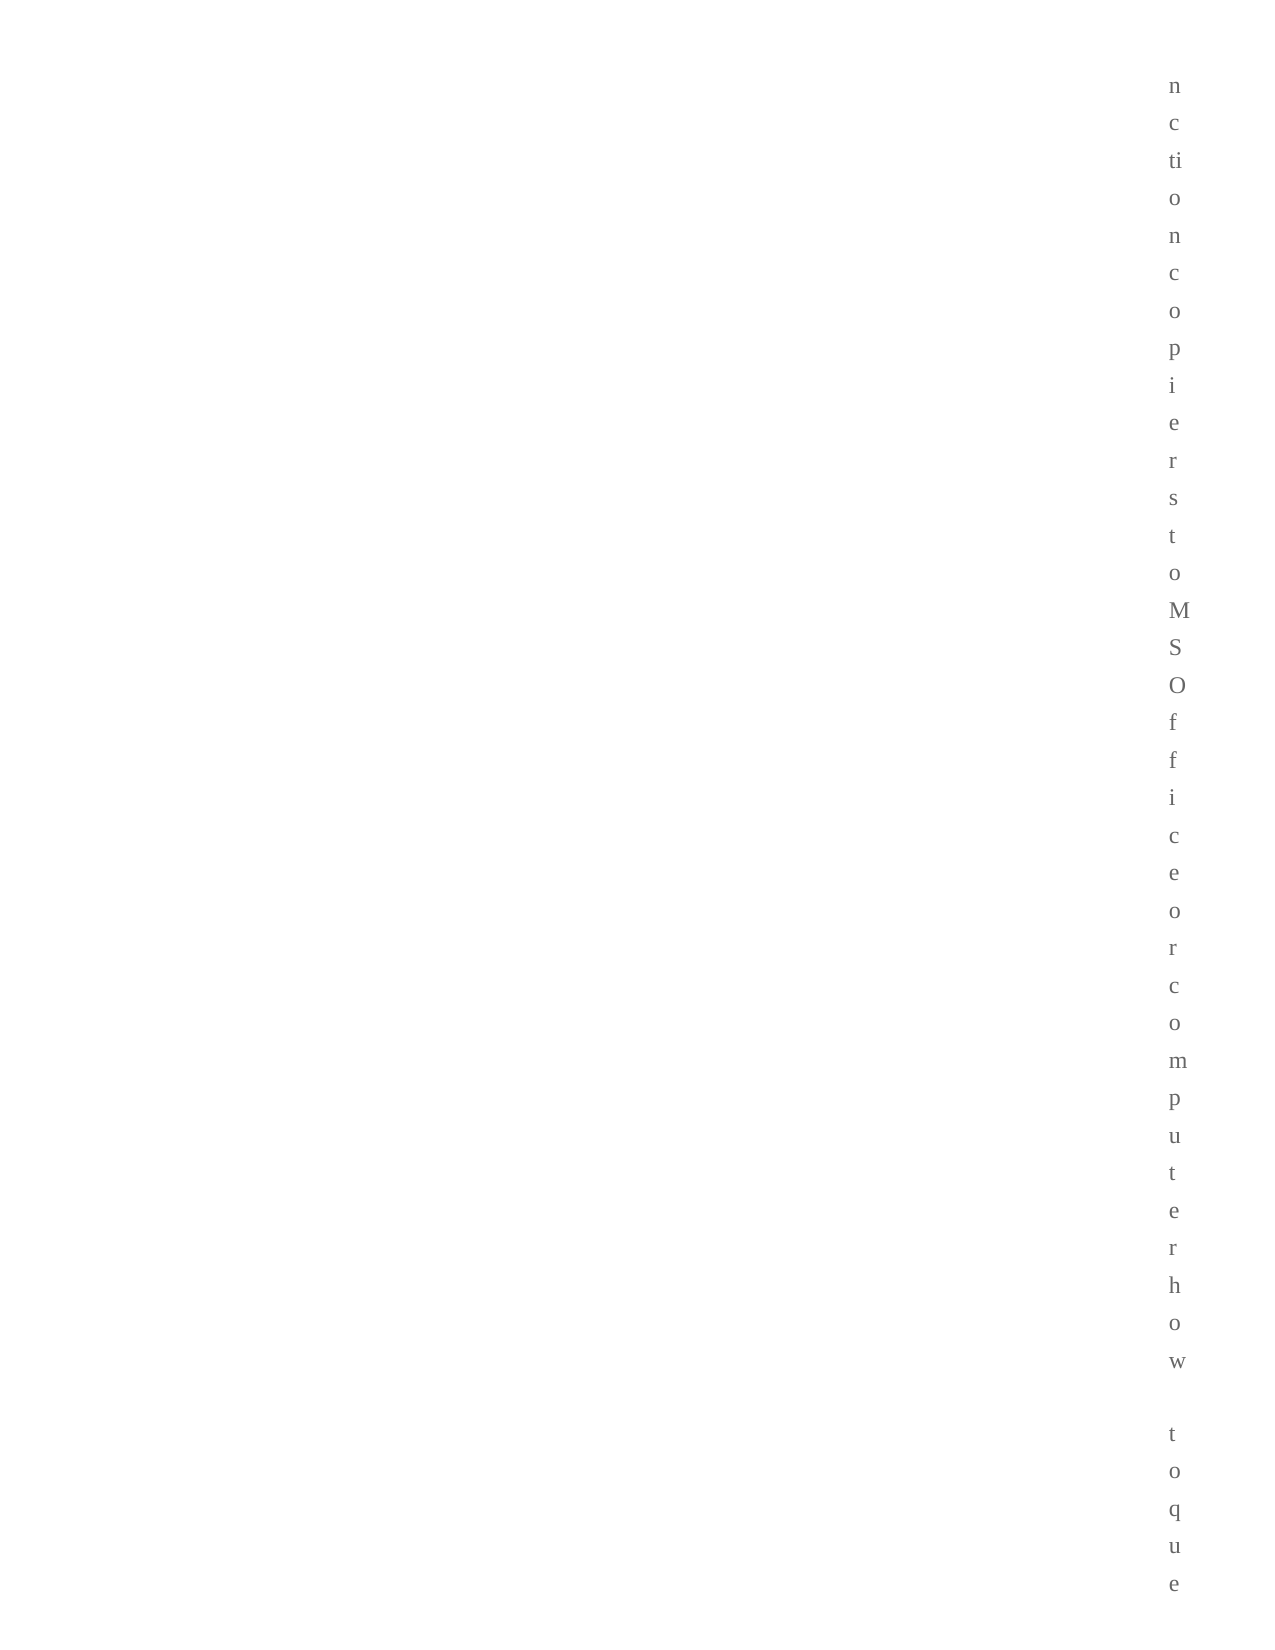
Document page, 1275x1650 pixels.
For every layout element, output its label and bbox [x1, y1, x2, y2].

text [1163, 71, 1183, 1596]
